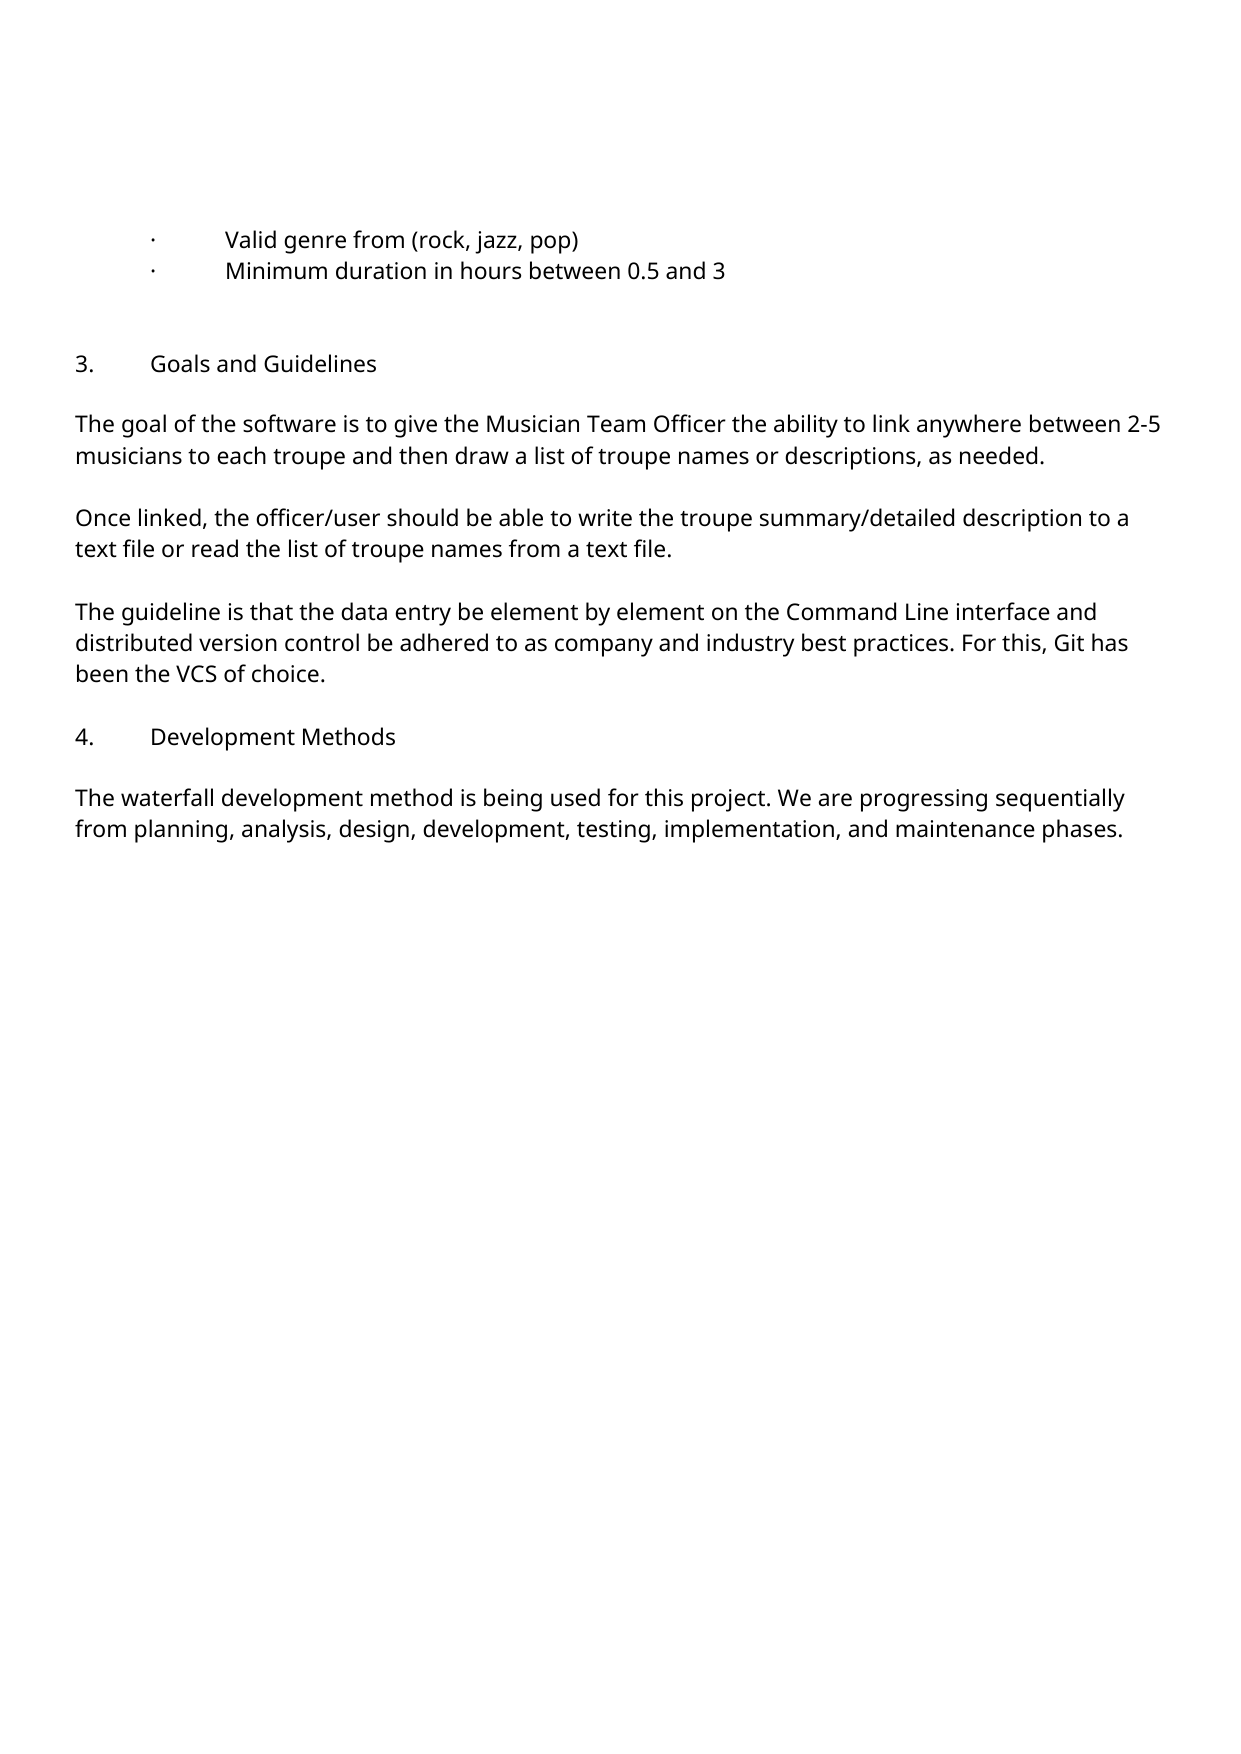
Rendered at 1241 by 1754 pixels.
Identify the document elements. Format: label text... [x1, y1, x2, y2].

text · Valid genre from (rock, jazz, pop) [150, 224, 1165, 255]
text The guideline is that the data entry be element by element on the Command Line interface and distributed version control be adhered to as company and industry best practices. For this, Git has been the VCS of choice. [75, 596, 1165, 690]
text 4. Development Methods [75, 721, 1165, 752]
text The waterfall development method is being used for this project. We are progressing sequentially from planning, analysis, design, development, testing, implementation, and maintenance phases. [75, 782, 1165, 844]
text The goal of the software is to give the Musician Team Officer the ability to link anywhere between 2-5 musicians to each troupe and then draw a list of troupe names or descriptions, as needed. [75, 408, 1165, 471]
text 3. Goals and Guidelines [75, 347, 1165, 379]
text Once linked, the officer/user should be able to write the troupe summary/detailed description to a text file or read the list of troupe names from a text file. [75, 502, 1165, 565]
text · Minimum duration in hours between 0.5 and 3 [150, 255, 1165, 287]
